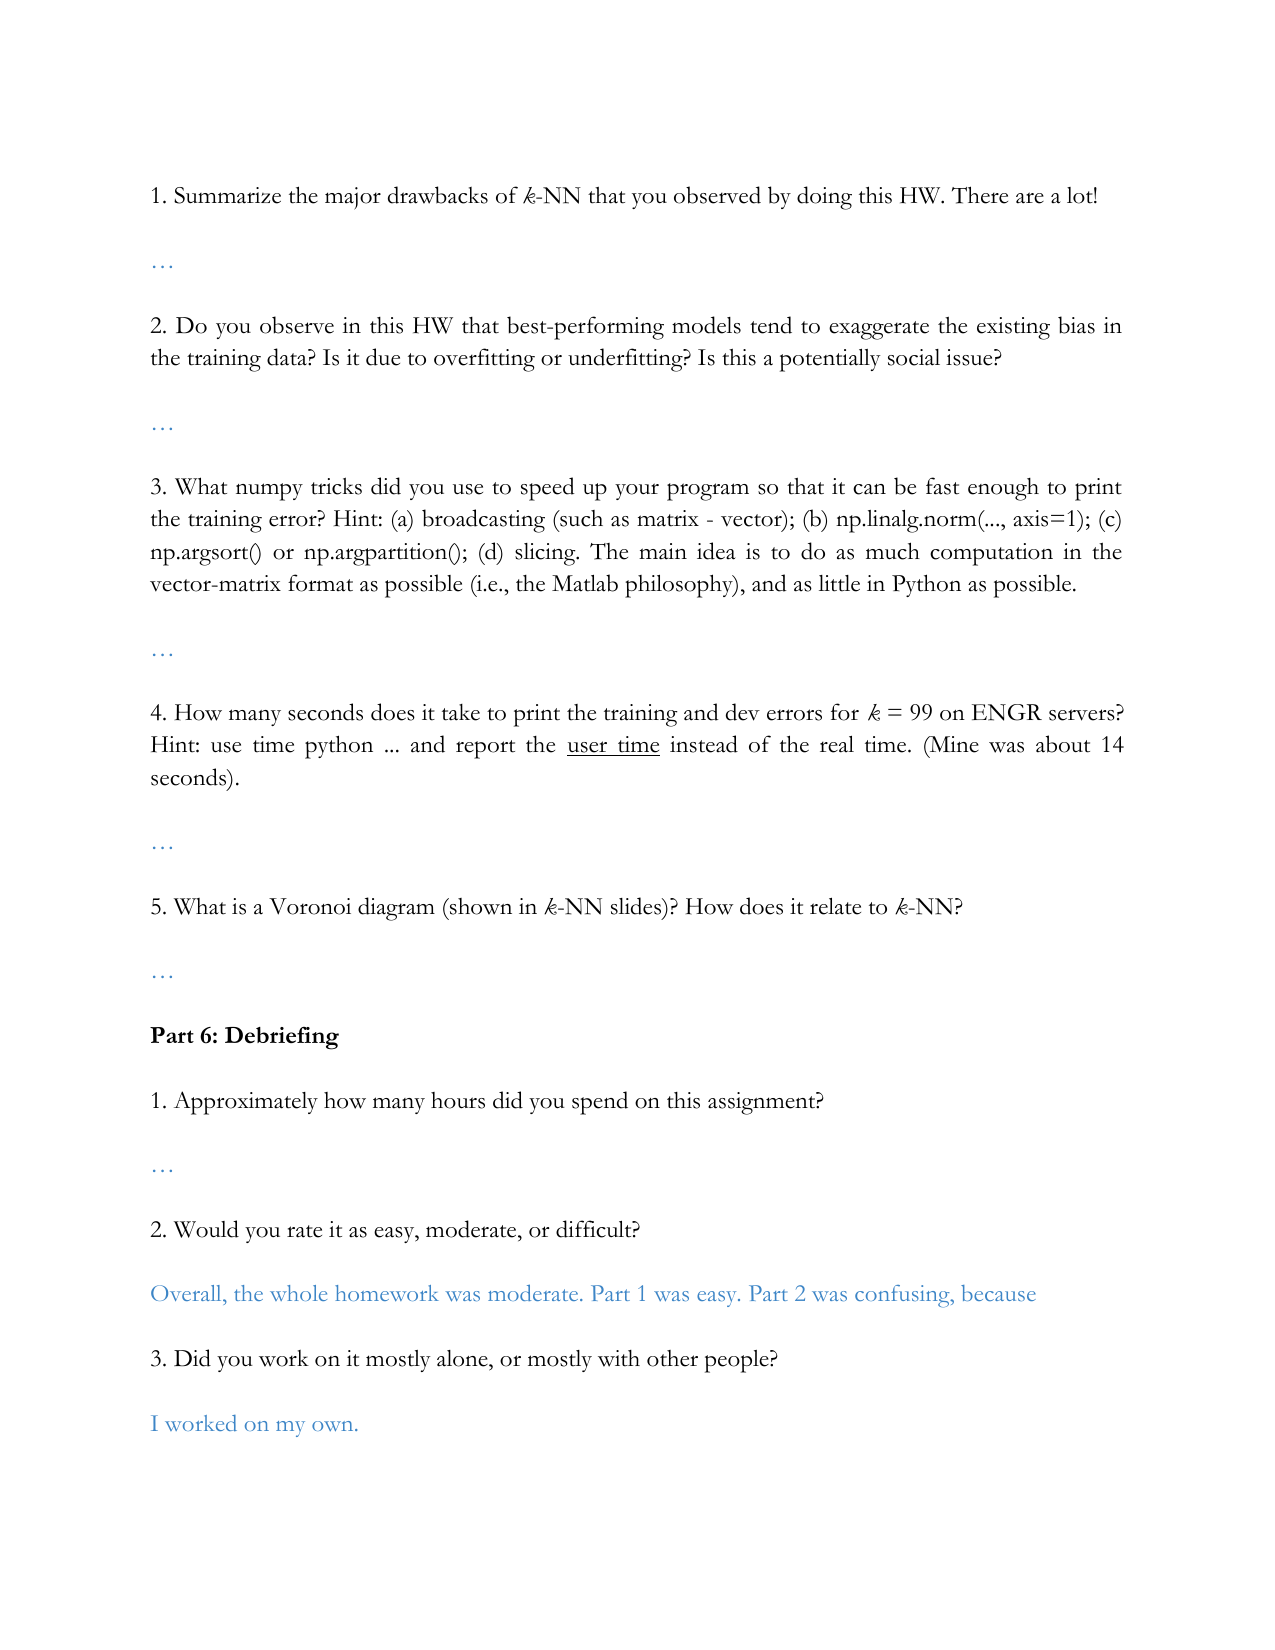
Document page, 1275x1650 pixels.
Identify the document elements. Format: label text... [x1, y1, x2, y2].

text … [150, 828, 1125, 856]
text … [150, 247, 1125, 275]
text … [150, 634, 1125, 662]
text 2. Would you rate it as easy, moderate, or difficult? [150, 1216, 1125, 1244]
text 3. Did you work on it mostly alone, or mostly with other people? [150, 1345, 1125, 1373]
text 3. What numpy tricks did you use to speed up your program so that it can be fast enough to print the training error? Hint: (a) broadcasting (such as matrix - vector); (b) np.linalg.norm(..., axis=1); (c) np.argsort() or np.argpartition(); (d) slicing. The main idea is to do as much computation in the vector-matrix format as possible (i.e., the Matlab philosophy), and as little in Python as possible. [150, 473, 1125, 598]
text 1. Approximately how many hours did you spend on this assignment? [150, 1086, 1125, 1114]
text … [150, 957, 1125, 985]
text 2. Do you observe in this HW that best-performing models tend to exaggerate the existing bias in the training data? Is it due to overfitting or underfitting? Is this a potentially social issue? [150, 311, 1125, 372]
text Overall, the whole homework was moderate. Part 1 was easy. Part 2 was confusing, because [150, 1280, 1125, 1308]
text … [150, 1151, 1125, 1179]
text 5. What is a Voronoi diagram (shown in k-NN slides)? How does it relate to k-NN? [150, 893, 1125, 921]
text … [150, 408, 1125, 436]
text Part 6: Debriefing [150, 1022, 1125, 1050]
text 4. How many seconds does it take to print the training and dev errors for k = 99 on ENGR servers? Hint: use time python ... and report the user time instead of the real time. (Mine was about 14 seconds). [150, 699, 1125, 792]
text 1. Summarize the major drawbacks of k-NN that you observed by doing this HW. There are a lot! [150, 182, 1125, 210]
text I worked on my own. [150, 1409, 1125, 1437]
